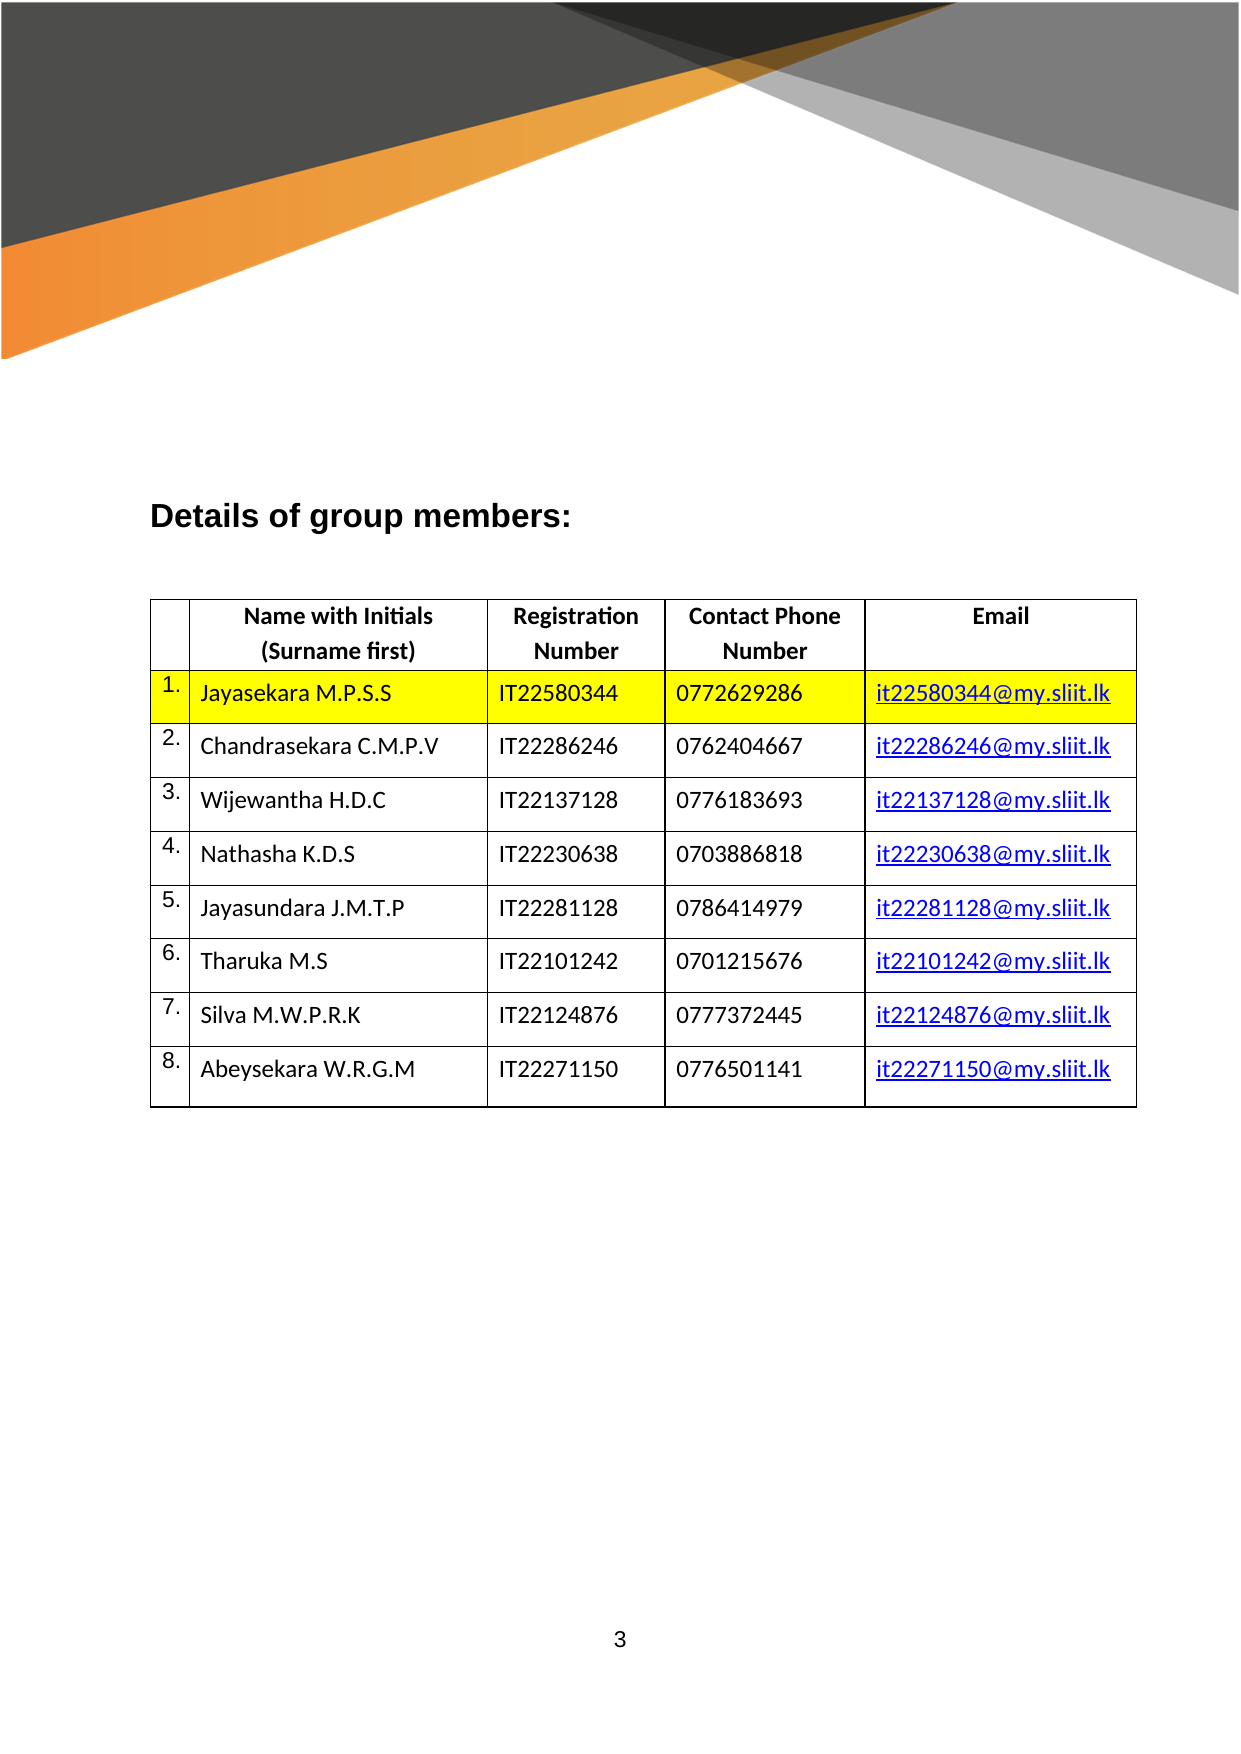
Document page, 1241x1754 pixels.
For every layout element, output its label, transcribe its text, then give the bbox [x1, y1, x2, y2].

table_cell Silva M.W.P.R.K [190, 993, 487, 1046]
table_cell IT22580344 [488, 671, 664, 723]
table_cell IT22281128 [488, 886, 664, 938]
table_header [151, 600, 189, 669]
subtitle Details of group members: [150, 496, 1090, 534]
table_cell it22281128@my.sliit.lk [866, 886, 1136, 938]
table_cell Jayasekara M.P.S.S [190, 671, 487, 723]
table_cell Chandrasekara C.M.P.V [190, 724, 487, 777]
table_cell [151, 778, 189, 831]
table_cell IT22101242 [488, 939, 664, 992]
table_cell 0786414979 [666, 886, 864, 938]
table_cell 0776183693 [666, 778, 864, 831]
table_cell Wijewantha H.D.C [190, 778, 487, 831]
table_cell [151, 993, 189, 1046]
table_cell [151, 939, 189, 992]
table_cell it22101242@my.sliit.lk [866, 939, 1136, 992]
table_cell Nathasha K.D.S [190, 832, 487, 884]
table_cell [151, 886, 189, 938]
table_cell it22286246@my.sliit.lk [866, 724, 1136, 777]
table_cell 0701215676 [666, 939, 864, 992]
table_header Contact Phone Number [666, 600, 864, 669]
table_header Name with Initials (Surname first) [190, 600, 487, 669]
table_cell [151, 1047, 189, 1106]
table_cell 0762404667 [666, 724, 864, 777]
picture [0, 2, 1238, 359]
table_cell Jayasundara J.M.T.P [190, 886, 487, 938]
table_cell IT22137128 [488, 778, 664, 831]
table_cell Abeysekara W.R.G.M [190, 1047, 487, 1106]
table_cell it22230638@my.sliit.lk [866, 832, 1136, 884]
table_cell Tharuka M.S [190, 939, 487, 992]
table_cell IT22124876 [488, 993, 664, 1046]
table_cell 0776501141 [666, 1047, 864, 1106]
table_cell it22271150@my.sliit.lk [866, 1047, 1136, 1106]
table_cell [151, 671, 189, 723]
table_header Email [866, 600, 1136, 669]
table_cell it22137128@my.sliit.lk [866, 778, 1136, 831]
table_header Registration Number [488, 600, 664, 669]
table_cell [151, 832, 189, 884]
table_cell IT22271150 [488, 1047, 664, 1106]
table_cell 0772629286 [666, 671, 864, 723]
table_cell IT22230638 [488, 832, 664, 884]
table_cell [151, 724, 189, 777]
table_cell 0777372445 [666, 993, 864, 1046]
table_cell IT22286246 [488, 724, 664, 777]
table_cell 0703886818 [666, 832, 864, 884]
table_cell it22124876@my.sliit.lk [866, 993, 1136, 1046]
table_cell it22580344@my.sliit.lk [866, 671, 1136, 723]
